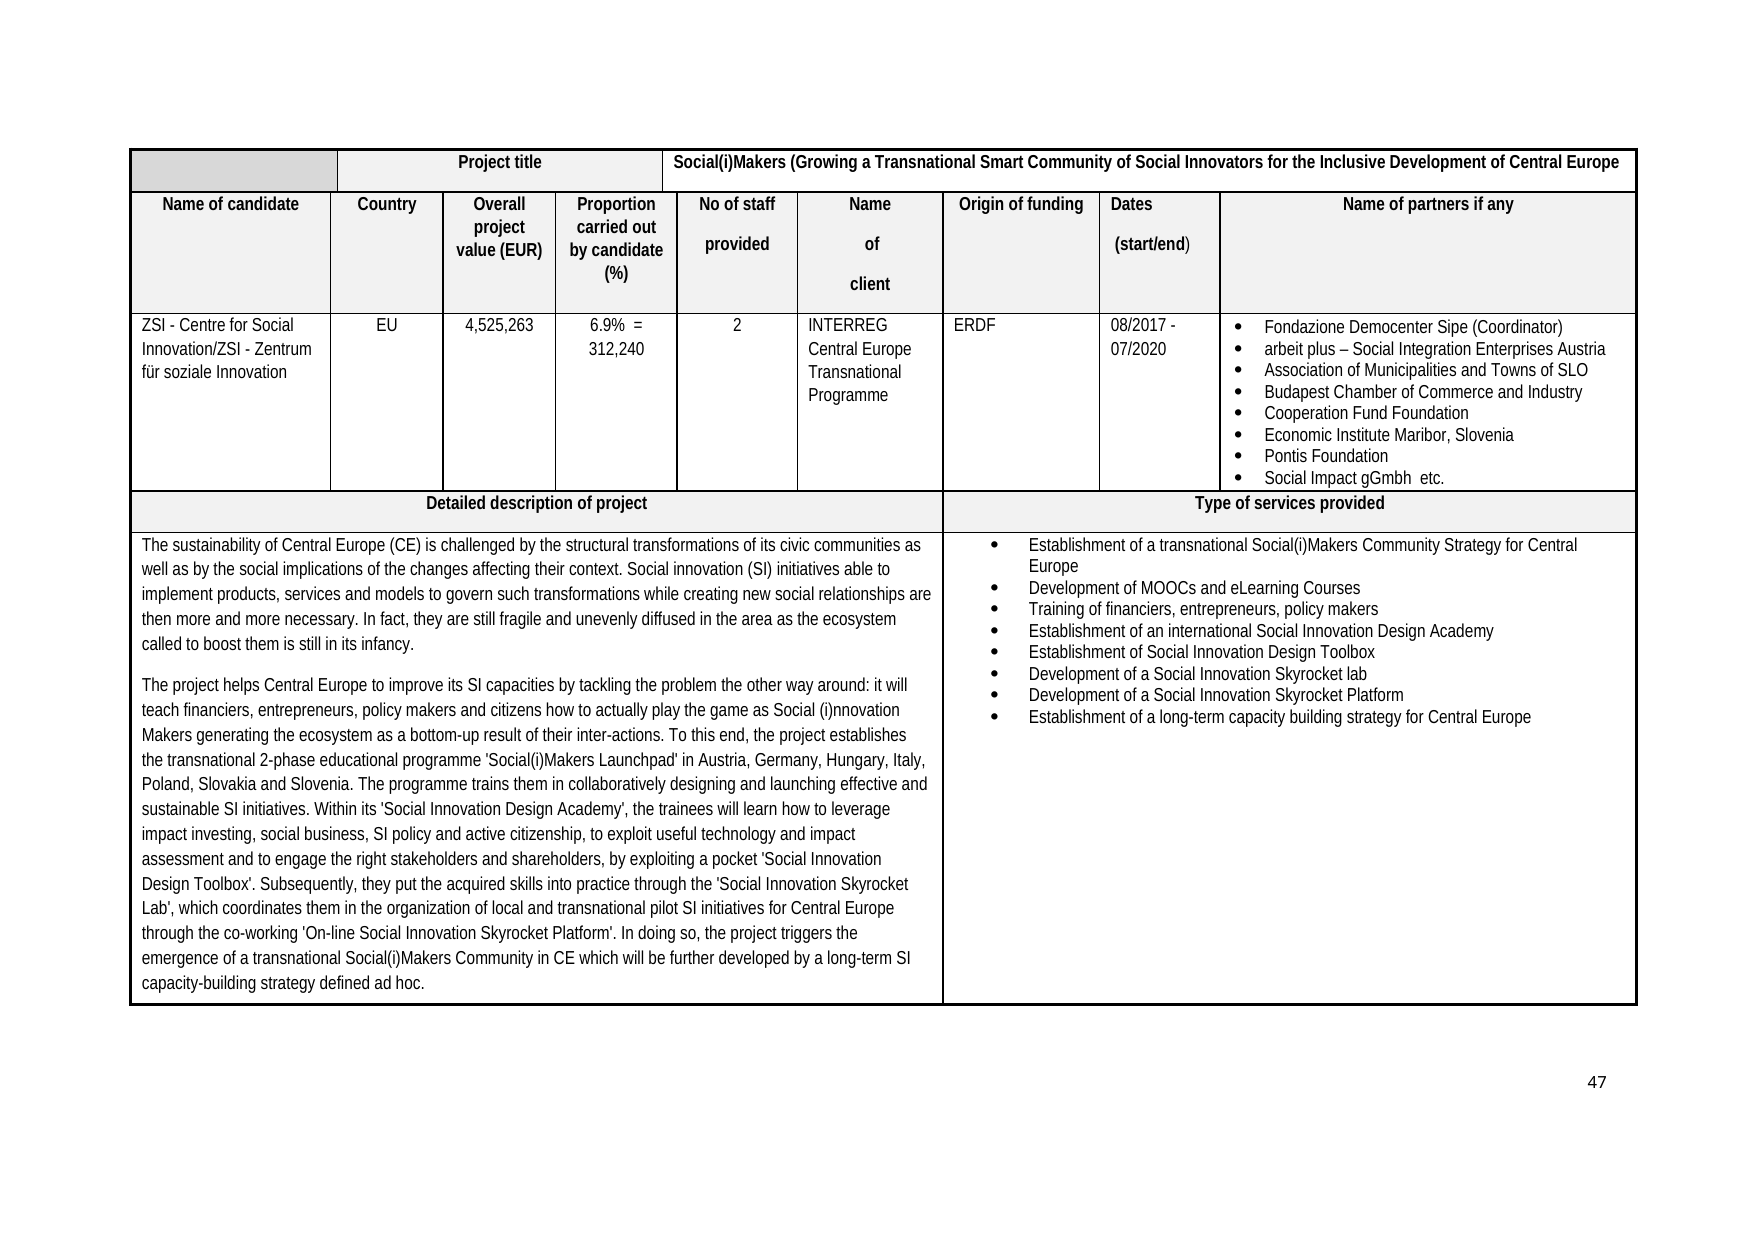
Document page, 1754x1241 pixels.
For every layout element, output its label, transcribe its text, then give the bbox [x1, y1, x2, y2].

table_cell ZSI - Centre for Social Innovation/ZSI - Zentrum für soziale Innovation [132, 314, 330, 490]
table_cell Project title [338, 151, 662, 191]
table_cell 6.9% = 312,240 [556, 314, 676, 490]
table_cell Name of partners if any [1221, 193, 1635, 313]
table_cell Dates (start/end) [1100, 193, 1219, 313]
table_cell ERDF [944, 314, 1099, 490]
table_cell EU [331, 314, 442, 490]
table_cell Overall project value (EUR) [444, 193, 555, 313]
table_cell Detailed description of project [132, 492, 942, 532]
table_cell 4,525,263 [444, 314, 555, 490]
table_cell No of staff provided [678, 193, 797, 313]
table_cell 08/2017 - 07/2020 [1100, 314, 1219, 490]
table_cell Country [331, 193, 442, 313]
table_cell Name of client [798, 193, 942, 313]
table_cell 2 [678, 314, 797, 490]
table_cell Social(i)Makers (Growing a Transnational Smart Community of Social Innovators for the Inclusive Development of Central Europe [663, 151, 1635, 191]
table_cell The sustainability of Central Europe (CE) is challenged by the structural transformations of its civic communities as well as by the social implications of the changes affecting their context. Social innovation (SI) initiatives able to implement products, services and models to govern such transformations while creating new social relationships are then more and more necessary. In fact, they are still fragile and unevenly diffused in the area as the ecosystem called to boost them is still in its infancy. The project helps Central Europe to improve its SI capacities by tackling the problem the other way around: it will teach financiers, entrepreneurs, policy makers and citizens how to actually play the game as Social (i)nnovation Makers generating the ecosystem as a bottom-up result of their inter-actions. To this end, the project establishes the transnational 2-phase educational programme 'Social(i)Makers Launchpad' in Austria, Germany, Hungary, Italy, Poland, Slovakia and Slovenia. The programme trains them in collaboratively designing and launching effective and sustainable SI initiatives. Within its 'Social Innovation Design Academy', the trainees will learn how to leverage impact investing, social business, SI policy and active citizenship, to exploit useful technology and impact assessment and to engage the right stakeholders and shareholders, by exploiting a pocket 'Social Innovation Design Toolbox'. Subsequently, they put the acquired skills into practice through the 'Social Innovation Skyrocket Lab', which coordinates them in the organization of local and transnational pilot SI initiatives for Central Europe through the co-working 'On-line Social Innovation Skyrocket Platform'. In doing so, the project triggers the emergence of a transnational Social(i)Makers Community in CE which will be further developed by a long-term SI capacity-building strategy defined ad hoc. [132, 533, 942, 1003]
table_cell Proportion carried out by candidate (%) [556, 193, 676, 313]
table_cell Name of candidate [132, 193, 330, 313]
table_cell [132, 151, 337, 191]
table_cell Establishment of a transnational Social(i)Makers Community Strategy for Central Europe Development of MOOCs and eLearning Courses Training of financiers, entrepreneurs, policy makers Establishment of an international Social Innovation Design Academy Establishment of Social Innovation Design Toolbox Development of a Social Innovation Skyrocket lab Development of a Social Innovation Skyrocket Platform Establishment of a long-term capacity building strategy for Central Europe [944, 533, 1635, 1003]
table_cell [1221, 314, 1635, 490]
table_cell Type of services provided [944, 492, 1635, 532]
table_cell Origin of funding [944, 193, 1099, 313]
table_cell INTERREG Central Europe Transnational Programme [798, 314, 942, 490]
